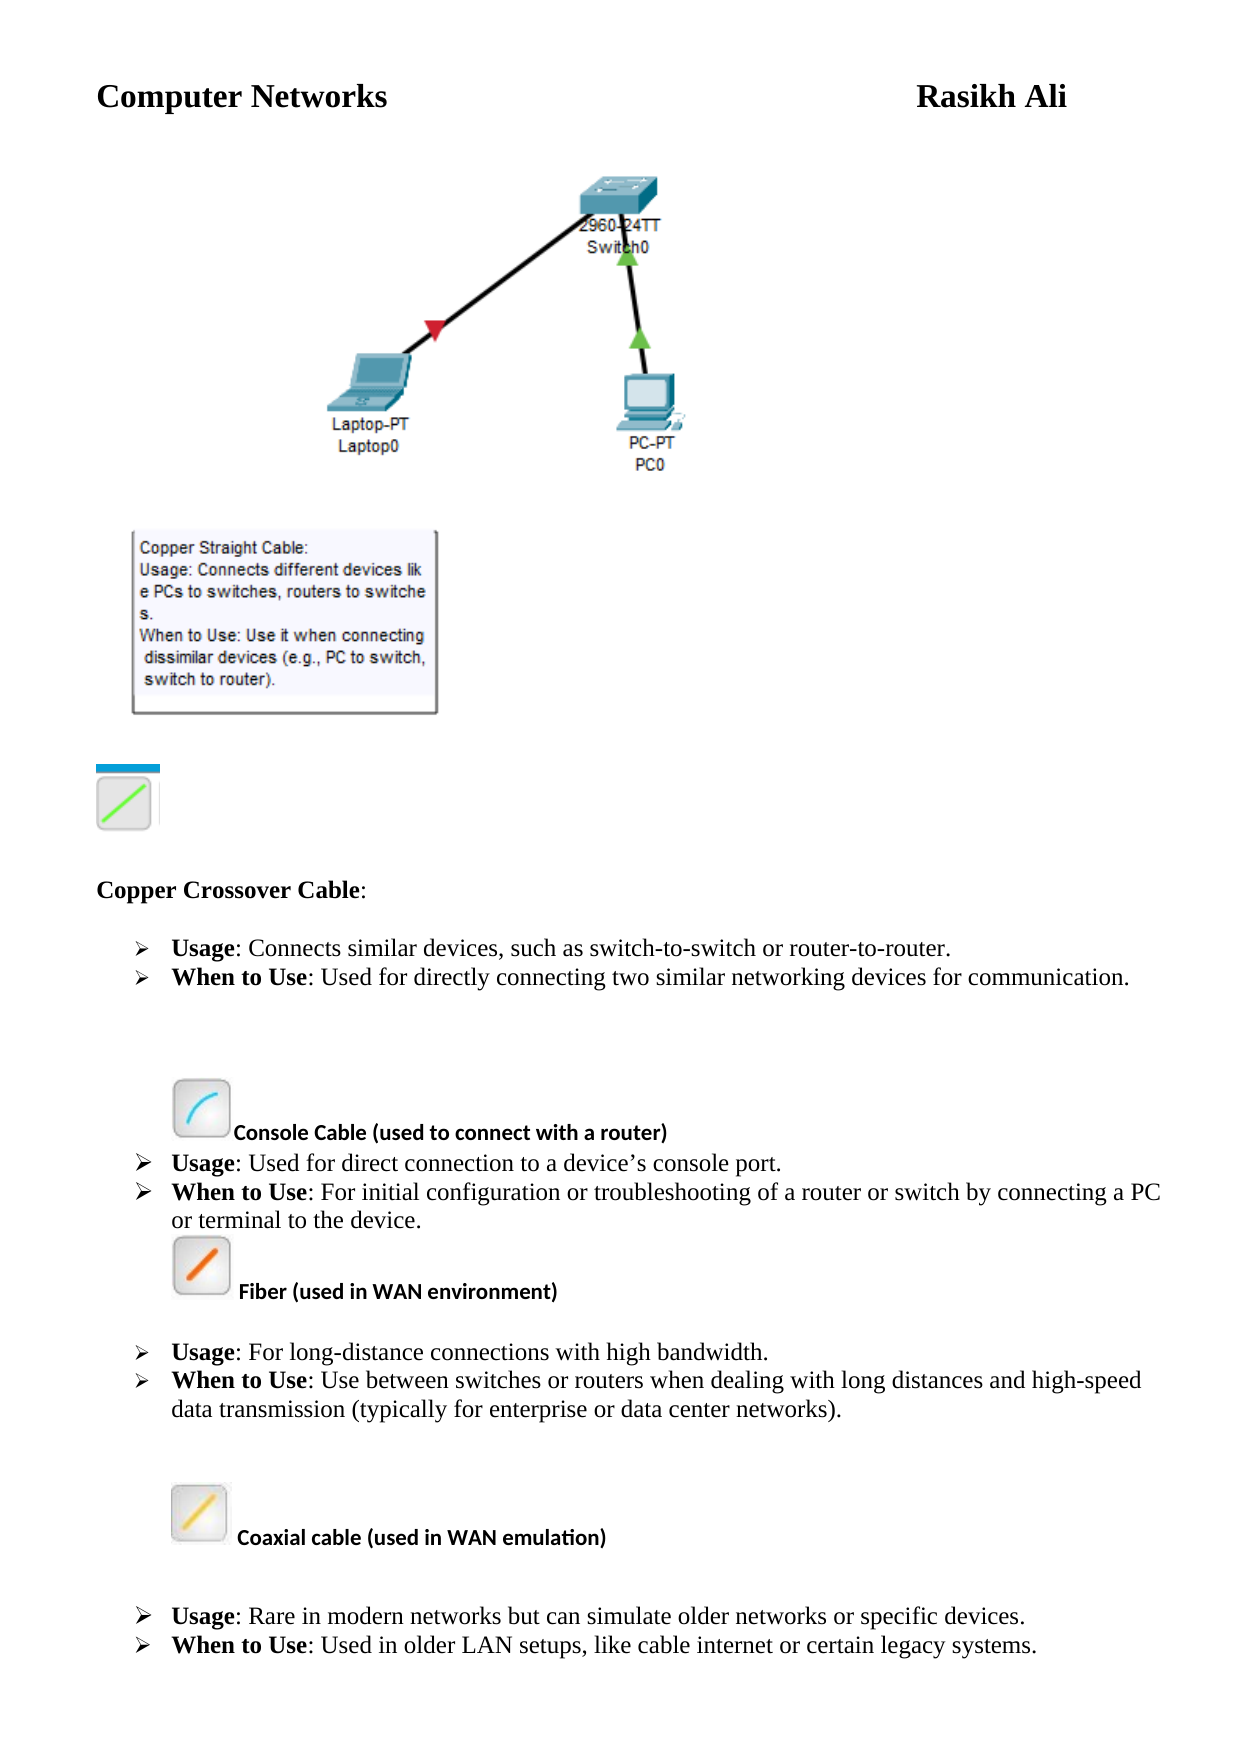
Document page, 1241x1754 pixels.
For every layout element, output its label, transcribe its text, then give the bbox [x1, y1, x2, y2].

list Usage: For long-distance connections with high bandwidth. [133, 1337, 1168, 1366]
list Coaxial cable (used in WAN emulation) [171, 1482, 1168, 1551]
picture [171, 1234, 234, 1300]
list Fiber (used in WAN environment) [171, 1234, 1168, 1306]
list Usage: Connects similar devices, such as switch-to-switch or router-to-router. [133, 933, 1168, 962]
picture [171, 1077, 234, 1141]
list When to Use: Use between switches or routers when dealing with long distances and high-speed data transmission (typically for enterprise or data center networks). [133, 1366, 1168, 1423]
picture [96, 772, 160, 844]
list When to Use: Used in older LAN setups, like cable internet or certain legacy systems. [133, 1630, 1168, 1658]
list When to Use: Used for directly connecting two similar networking devices for communication. [133, 962, 1168, 991]
list When to Use: For initial configuration or troubleshooting of a router or switch by connecting a PC or terminal to the device. [133, 1177, 1168, 1234]
list Console Cable (used to connect with a router) [171, 1078, 1168, 1146]
picture [96, 147, 831, 762]
list Usage: Used for direct connection to a device’s console port. [133, 1148, 1168, 1177]
list Usage: Rare in modern networks but can simulate older networks or specific devices. [133, 1601, 1168, 1630]
picture [171, 1482, 232, 1545]
text Copper Crossover Cable: [96, 875, 1168, 904]
